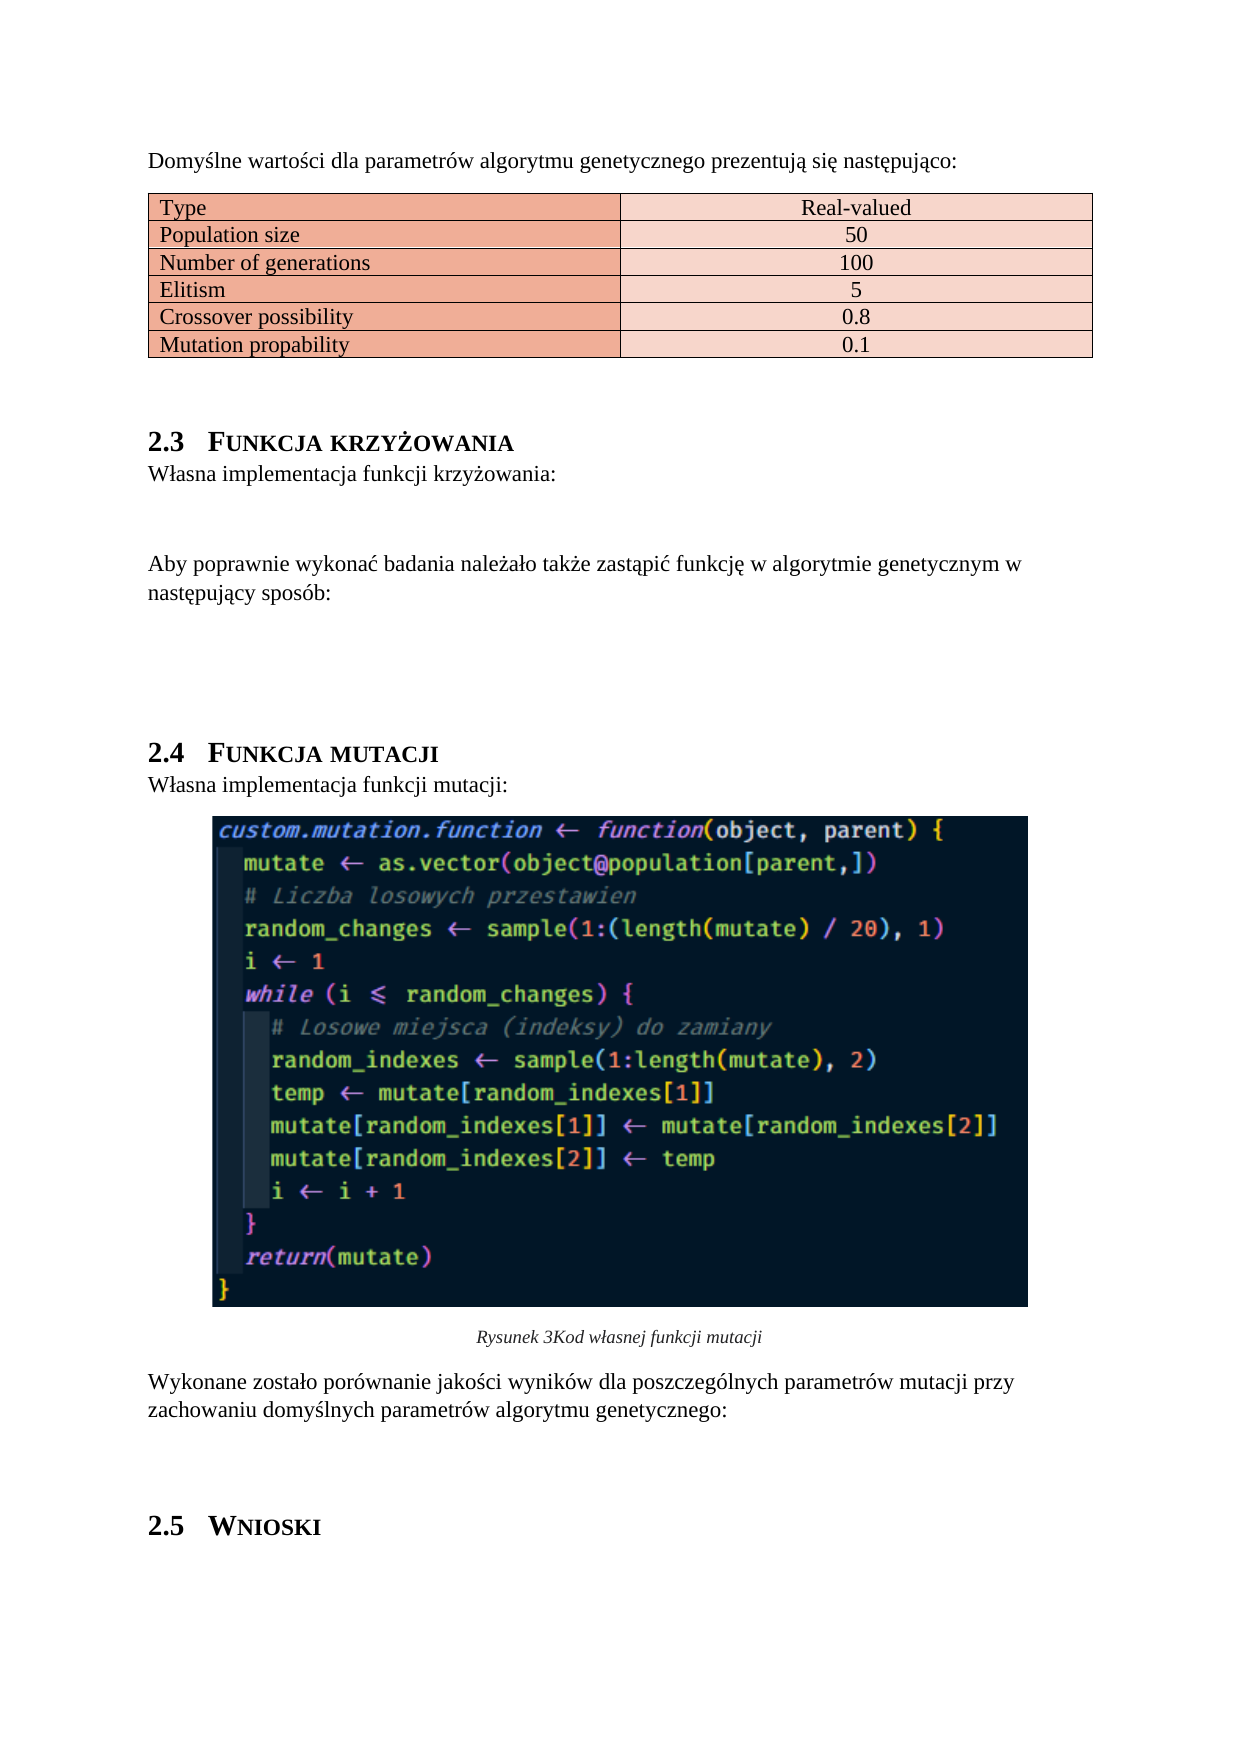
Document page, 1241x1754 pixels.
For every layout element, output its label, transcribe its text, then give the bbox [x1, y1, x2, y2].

table_cell Population size [149, 221, 620, 247]
table_cell 100 [621, 249, 1092, 275]
text Wykonane zostało porównanie jakości wyników dla poszczególnych parametrów mutacji przy zachowaniu domyślnych parametrów algorytmu genetycznego: [148, 1368, 1093, 1423]
text Własna implementacja funkcji krzyżowania: [148, 460, 1093, 487]
subtitle Funkcja krzyżowania [148, 424, 1093, 458]
picture [212, 816, 1028, 1307]
table_cell 50 [621, 221, 1092, 247]
table_cell 5 [621, 276, 1092, 302]
table_cell 0.1 [621, 331, 1092, 357]
text Własna implementacja funkcji mutacji: [148, 771, 1093, 797]
table_cell Mutation propability [149, 331, 620, 357]
subtitle Funkcja mutacji [148, 735, 1093, 768]
table_cell Elitism [149, 276, 620, 302]
table_cell 0.8 [621, 303, 1092, 330]
table_cell Number of generations [149, 249, 620, 275]
text Domyślne wartości dla parametrów algorytmu genetycznego prezentują się następująco: [148, 148, 1093, 174]
subtitle Wnioski [148, 1508, 1093, 1541]
table_header Real-valued [621, 194, 1092, 220]
table_cell Crossover possibility [149, 303, 620, 330]
table_header Type [149, 194, 620, 220]
text Aby poprawnie wykonać badania należało także zastąpić funkcję w algorytmie genetycznym w następujący sposób: [148, 550, 1093, 605]
